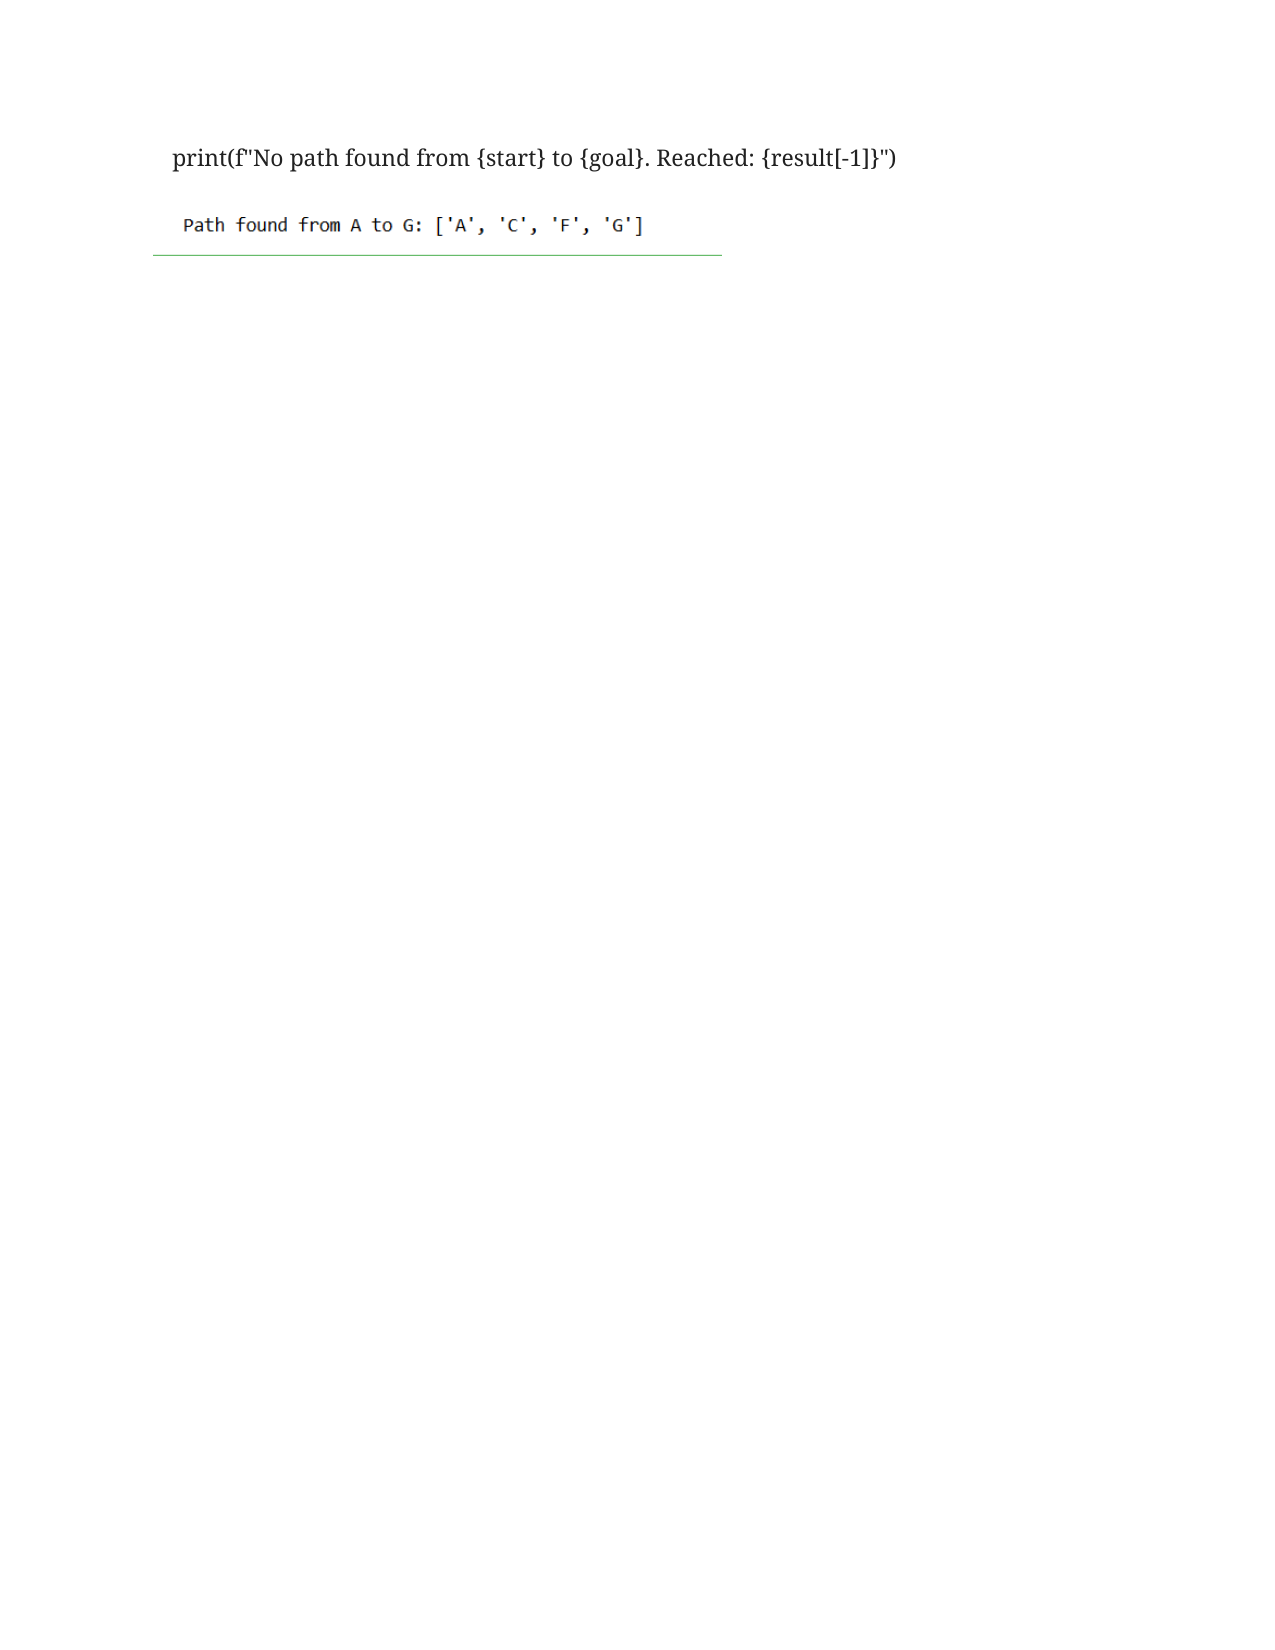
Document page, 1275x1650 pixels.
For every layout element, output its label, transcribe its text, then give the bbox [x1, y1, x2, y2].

picture [153, 217, 722, 256]
text print(f"No path found from {start} to {goal}. Reached: {result[-1]}") [172, 142, 1162, 173]
